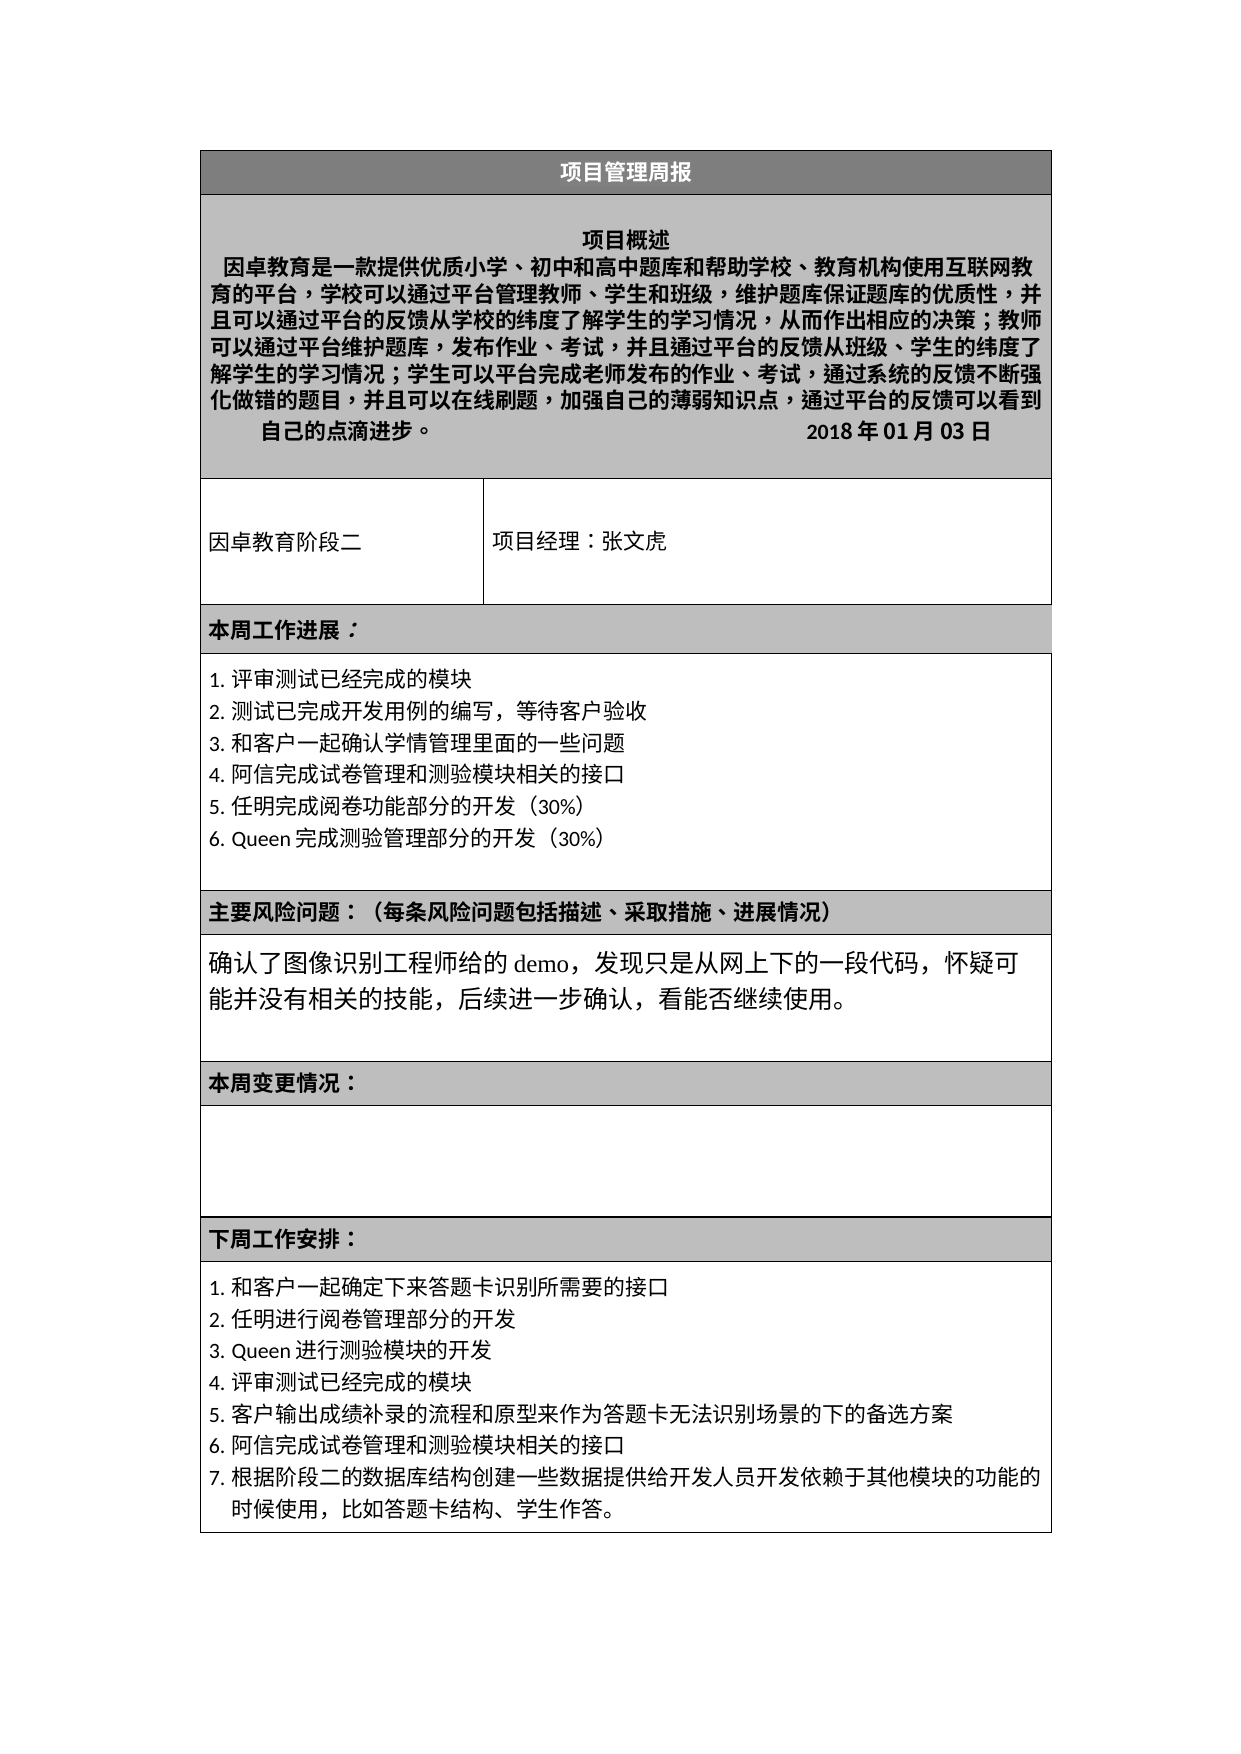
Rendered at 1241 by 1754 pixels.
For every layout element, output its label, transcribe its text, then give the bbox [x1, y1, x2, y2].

table_cell 项目经理：张文虎 [484, 479, 1051, 604]
table_cell 主要风险问题：（每条风险问题包括描述、采取措施、进展情况） [201, 891, 1051, 934]
table_cell 项目概述 因卓教育是一款提供优质小学、初中和高中题库和帮助学校、教育机构使用互联网教育的平台，学校可以通过平台管理教师、学生和班级，维护题库保证题库的优质性，并且可以通过平台的反馈从学校的纬度了解学生的学习情况，从而作出相应的决策；教师可以通过平台维护题库，发布作业、考试，并且通过平台的反馈从班级、学生的纬度了解学生的学习情况；学生可以平台完成老师发布的作业、考试，通过系统的反馈不断强化做错的题目，并且可以在线刷题，加强自己的薄弱知识点，通过平台的反馈可以看到自己的点滴进步。 2018年01月03日 [201, 195, 1051, 478]
table_cell 确认了图像识别工程师给的demo，发现只是从网上下的一段代码，怀疑可能并没有相关的技能，后续进一步确认，看能否继续使用。 [201, 935, 1051, 1061]
table_cell 本周工作进展： [201, 605, 1052, 653]
table_header 项目管理周报 [201, 151, 1051, 194]
table_cell 因卓教育阶段二 [201, 479, 483, 604]
table_cell 评审测试已经完成的模块 测试已完成开发用例的编写，等待客户验收 和客户一起确认学情管理里面的一些问题 阿信完成试卷管理和测验模块相关的接口 任明完成阅卷功能部分的开发（30%） Queen完成测验管理部分的开发（30%） [201, 654, 1051, 889]
table_cell 和客户一起确定下来答题卡识别所需要的接口 任明进行阅卷管理部分的开发 Queen进行测验模块的开发 评审测试已经完成的模块 客户输出成绩补录的流程和原型来作为答题卡无法识别场景的下的备选方案 阿信完成试卷管理和测验模块相关的接口 根据阶段二的数据库结构创建一些数据提供给开发人员开发依赖于其他模块的功能的时候使用，比如答题卡结构、学生作答。 [201, 1262, 1051, 1532]
table_cell [201, 1106, 1051, 1216]
table_cell 下周工作安排： [201, 1218, 1051, 1261]
table_cell 本周变更情况： [201, 1062, 1051, 1105]
